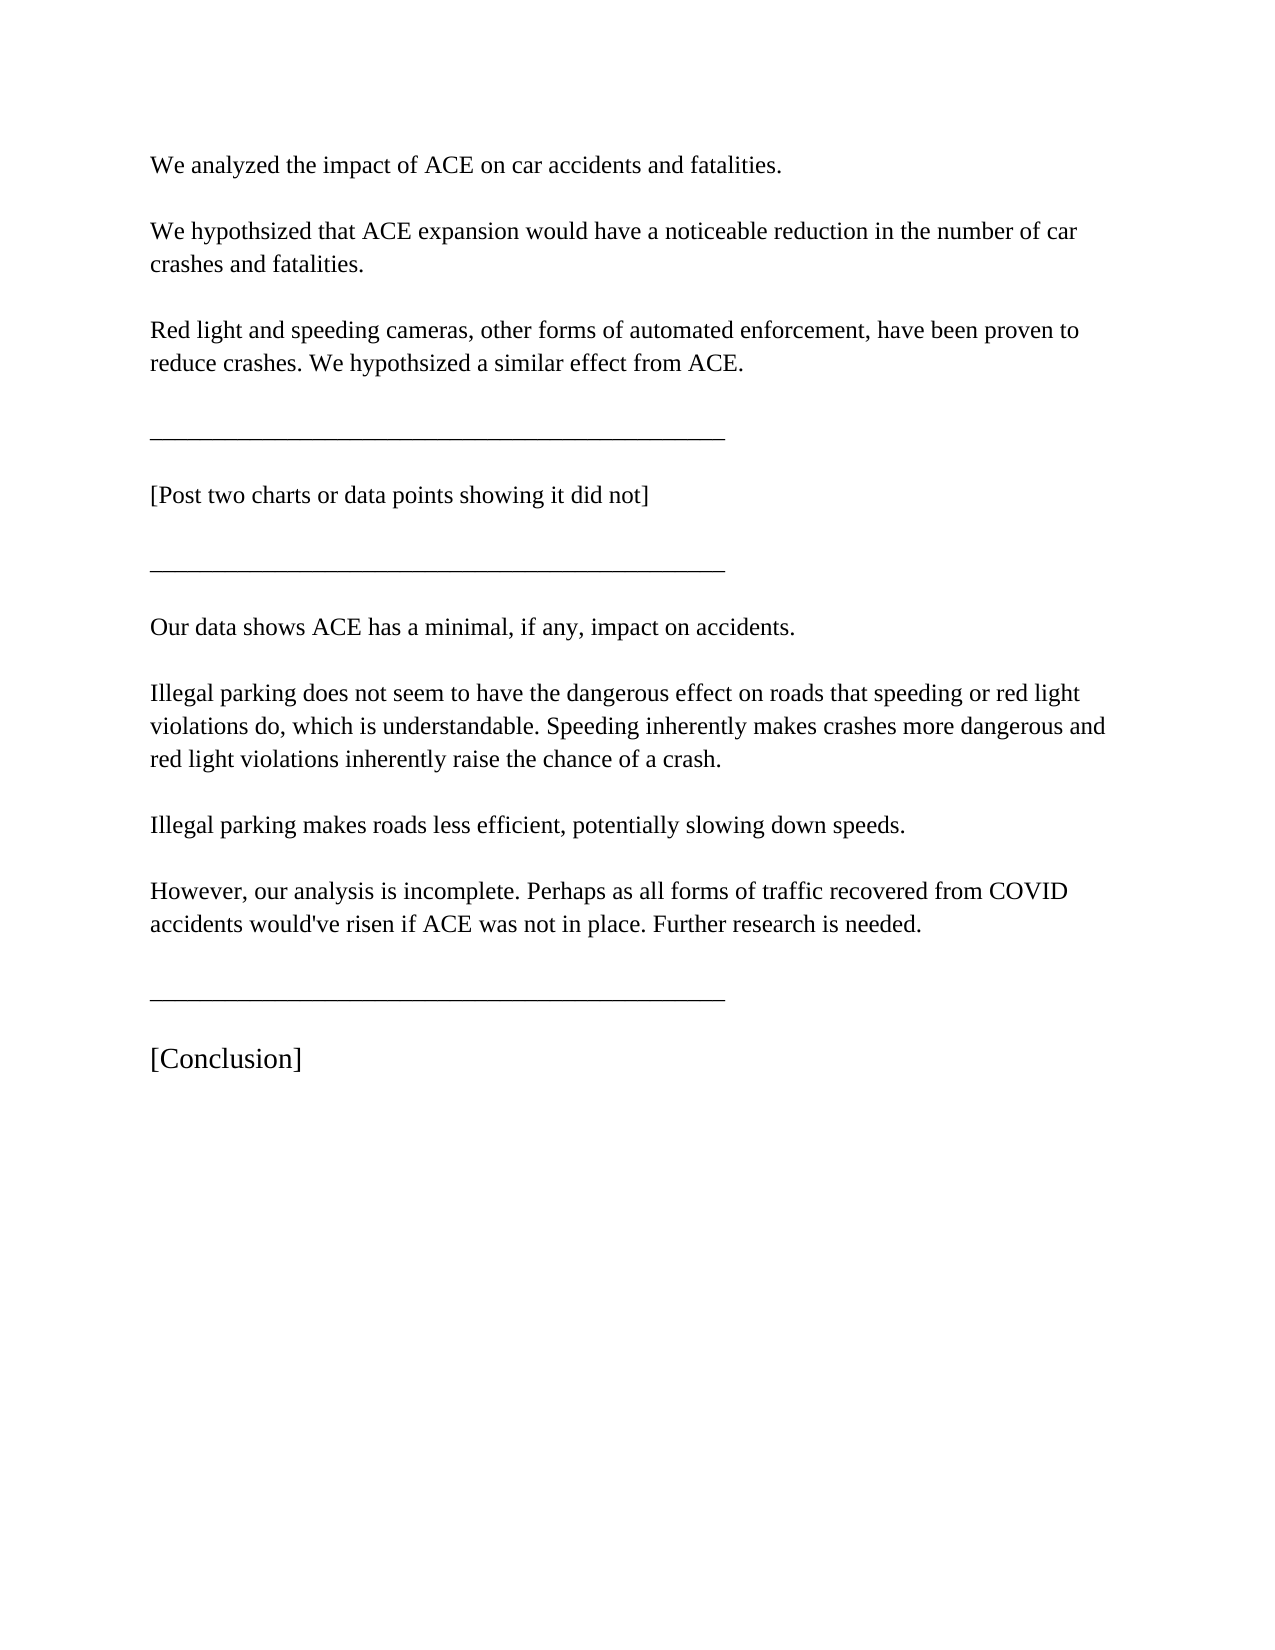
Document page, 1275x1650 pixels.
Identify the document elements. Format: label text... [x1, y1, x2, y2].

text We hypothsized that ACE expansion would have a noticeable reduction in the number of car crashes and fatalities. [150, 216, 1125, 278]
text ______________________________________________ [150, 414, 1125, 443]
text Illegal parking does not seem to have the dangerous effect on roads that speeding or red light violations do, which is understandable. Speeding inherently makes crashes more dangerous and red light violations inherently raise the chance of a crash. [150, 678, 1125, 773]
text We analyzed the impact of ACE on car accidents and fatalities. [150, 150, 1125, 179]
text [Conclusion] [150, 1042, 1125, 1075]
text [Post two charts or data points showing it did not] [150, 480, 1125, 509]
text Illegal parking makes roads less efficient, potentially slowing down speeds. [150, 810, 1125, 839]
text Our data shows ACE has a minimal, if any, impact on accidents. [150, 612, 1125, 641]
text Red light and speeding cameras, other forms of automated enforcement, have been proven to reduce crashes. We hypothsized a similar effect from ACE. [150, 315, 1125, 377]
text ______________________________________________ [150, 976, 1125, 1004]
text ______________________________________________ [150, 546, 1125, 575]
text However, our analysis is incomplete. Perhaps as all forms of traffic recovered from COVID accidents would've risen if ACE was not in place. Further research is needed. [150, 876, 1125, 938]
